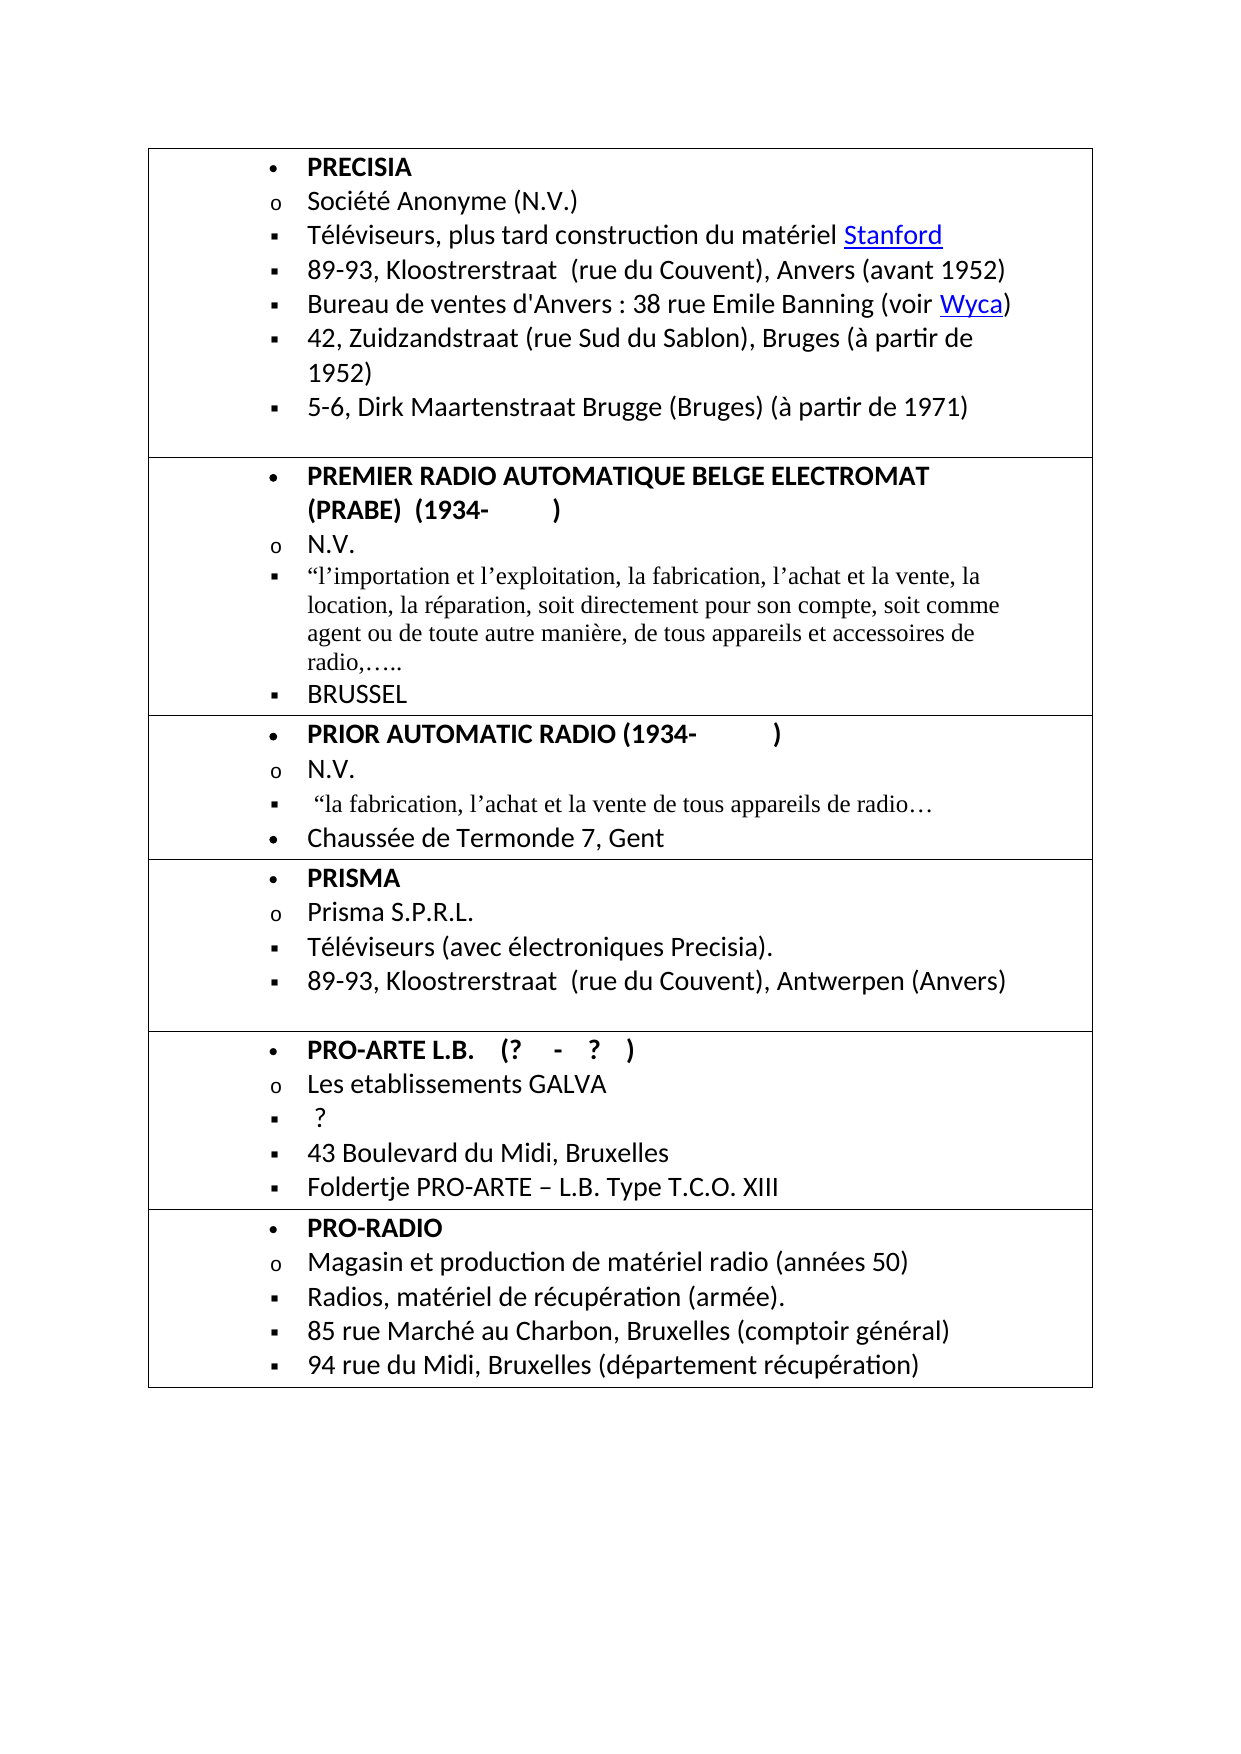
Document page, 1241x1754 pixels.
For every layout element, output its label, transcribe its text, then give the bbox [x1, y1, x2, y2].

table_cell PRO-RADIO Magasin et production de matériel radio (années 50) Radios, matériel de récupération (armée). 85 rue Marché au Charbon, Bruxelles (comptoir général) 94 rue du Midi, Bruxelles (département récupération) [149, 1210, 1092, 1387]
table_cell PRO-ARTE L.B. (? - ? ) Les etablissements GALVA ? 43 Boulevard du Midi, Bruxelles Foldertje PRO-ARTE – L.B. Type T.C.O. XIII [149, 1032, 1092, 1209]
table_cell PREMIER RADIO AUTOMATIQUE BELGE ELECTROMAT (PRABE) (1934- ) N.V. “l’importation et l’exploitation, la fabrication, l’achat et la vente, la location, la réparation, soit directement pour son compte, soit comme agent ou de toute autre manière, de tous appareils et accessoires de radio,….. BRUSSEL [149, 458, 1092, 715]
table_cell PRISMA Prisma S.P.R.L. Téléviseurs (avec électroniques Precisia). 89-93, Kloostrerstraat (rue du Couvent), Antwerpen (Anvers) [149, 860, 1092, 1031]
table_cell PRIOR AUTOMATIC RADIO (1934- ) N.V. “la fabrication, l’achat et la vente de tous appareils de radio… Chaussée de Termonde 7, Gent [149, 716, 1092, 859]
table_cell PRECISIA Société Anonyme (N.V.) Téléviseurs, plus tard construction du matériel Stanford 89-93, Kloostrerstraat (rue du Couvent), Anvers (avant 1952) Bureau de ventes d'Anvers : 38 rue Emile Banning (voir Wyca) 42, Zuidzandstraat (rue Sud du Sablon), Bruges (à partir de 1952) 5-6, Dirk Maartenstraat Brugge (Bruges) (à partir de 1971) [149, 149, 1092, 457]
